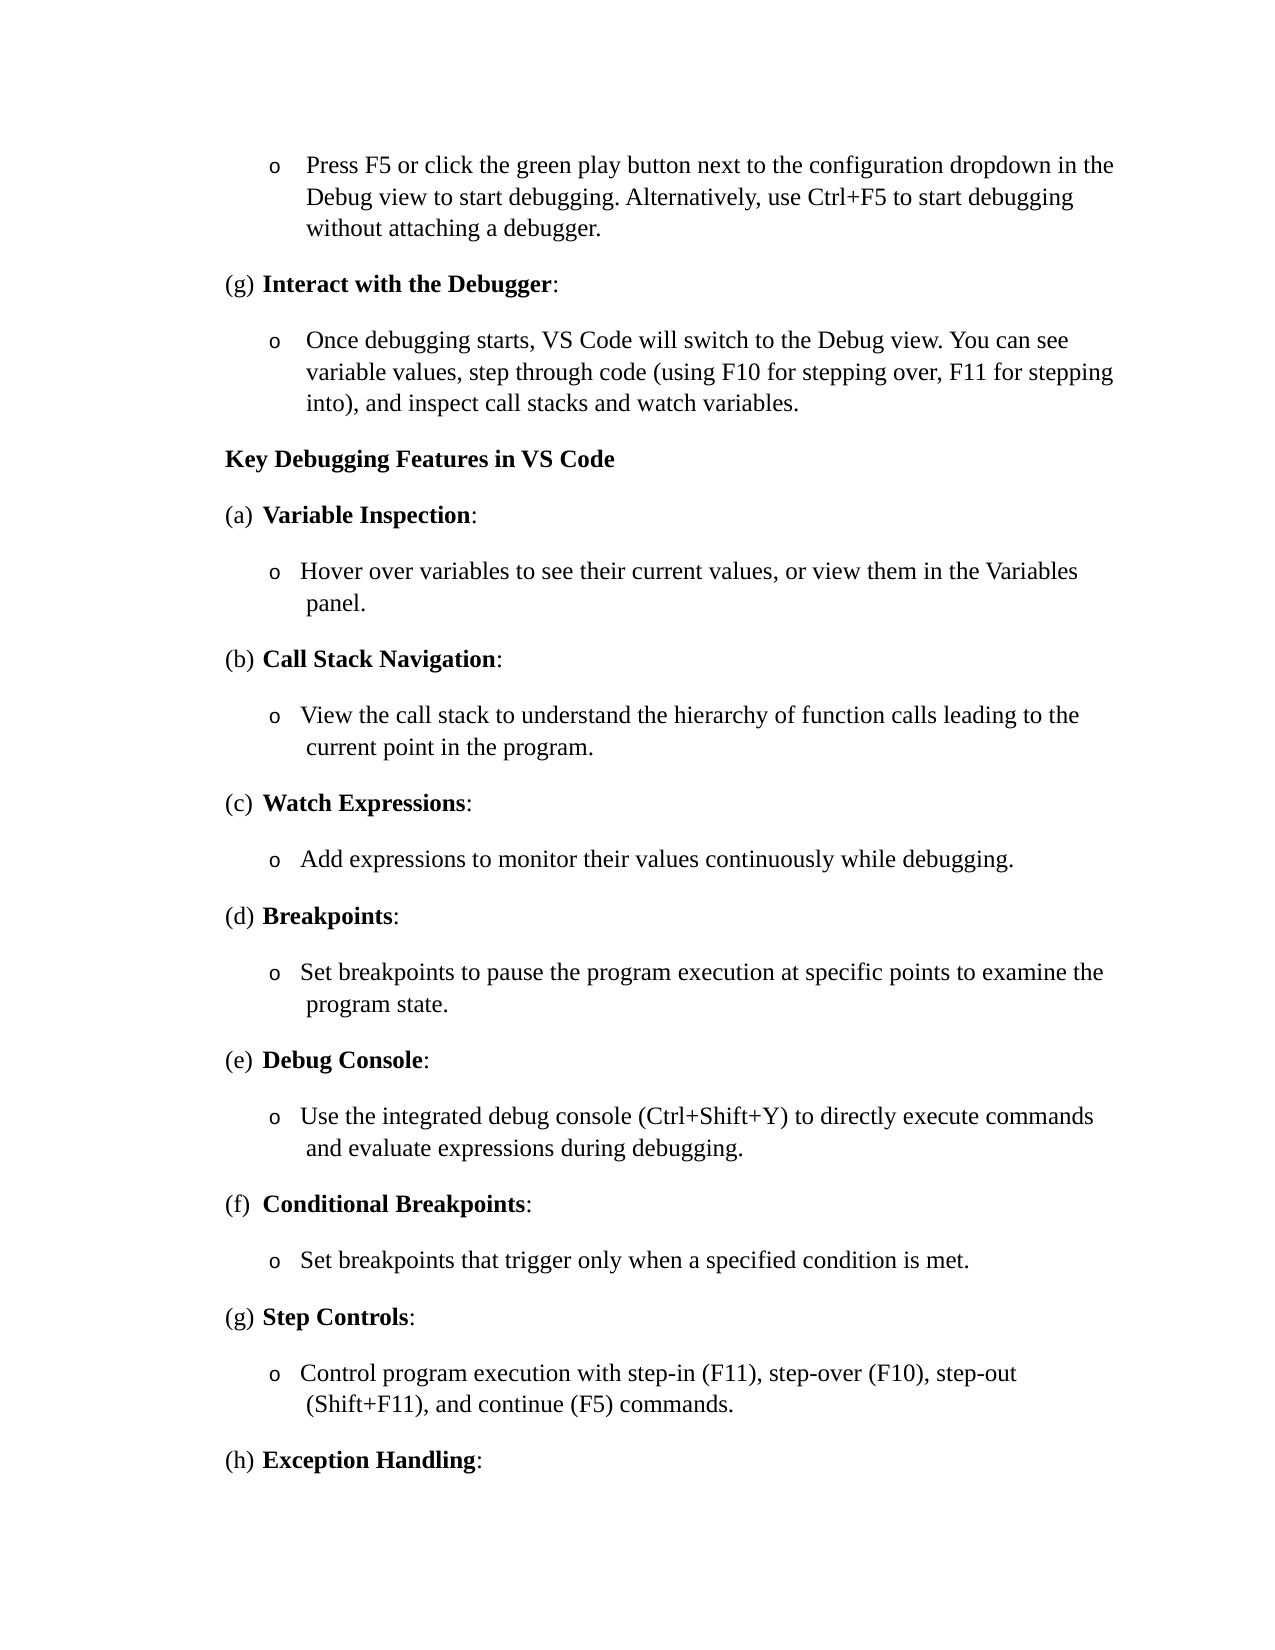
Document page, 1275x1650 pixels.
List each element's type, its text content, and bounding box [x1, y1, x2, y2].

list Conditional Breakpoints: [225, 1189, 1125, 1217]
list Breakpoints: [225, 901, 1125, 929]
list Interact with the Debugger: [225, 269, 1125, 298]
list Debug Console: [225, 1045, 1125, 1073]
list Press F5 or click the green play button next to the configuration dropdown in the Debug view to start debugging. Alternatively, use Ctrl+F5 to start debugging without attaching a debugger. [268, 150, 1125, 242]
list Add expressions to monitor their values continuously while debugging. [268, 844, 1125, 873]
list Call Stack Navigation: [225, 644, 1125, 673]
list Set breakpoints to pause the program execution at specific points to examine the program state. [268, 957, 1125, 1017]
list Use the integrated debug console (Ctrl+Shift+Y) to directly execute commands and evaluate expressions during debugging. [268, 1101, 1125, 1161]
list Hover over variables to see their current values, or view them in the Variables panel. [268, 556, 1125, 617]
list Variable Inspection: [225, 500, 1125, 529]
list Once debugging starts, VS Code will switch to the Debug view. You can see variable values, step through code (using F10 for stepping over, F11 for stepping into), and inspect call stacks and watch variables. [268, 325, 1125, 417]
list Watch Expressions: [225, 788, 1125, 817]
list Exception Handling: [225, 1446, 1125, 1474]
list View the call stack to understand the hierarchy of function calls leading to the current point in the program. [268, 700, 1125, 761]
list Set breakpoints that trigger only when a specified condition is met. [268, 1245, 1125, 1274]
list Control program execution with step-in (F11), step-over (F10), step-out (Shift+F11), and continue (F5) commands. [268, 1358, 1125, 1418]
text Key Debugging Features in VS Code [225, 444, 1125, 473]
list Step Controls: [225, 1302, 1125, 1330]
